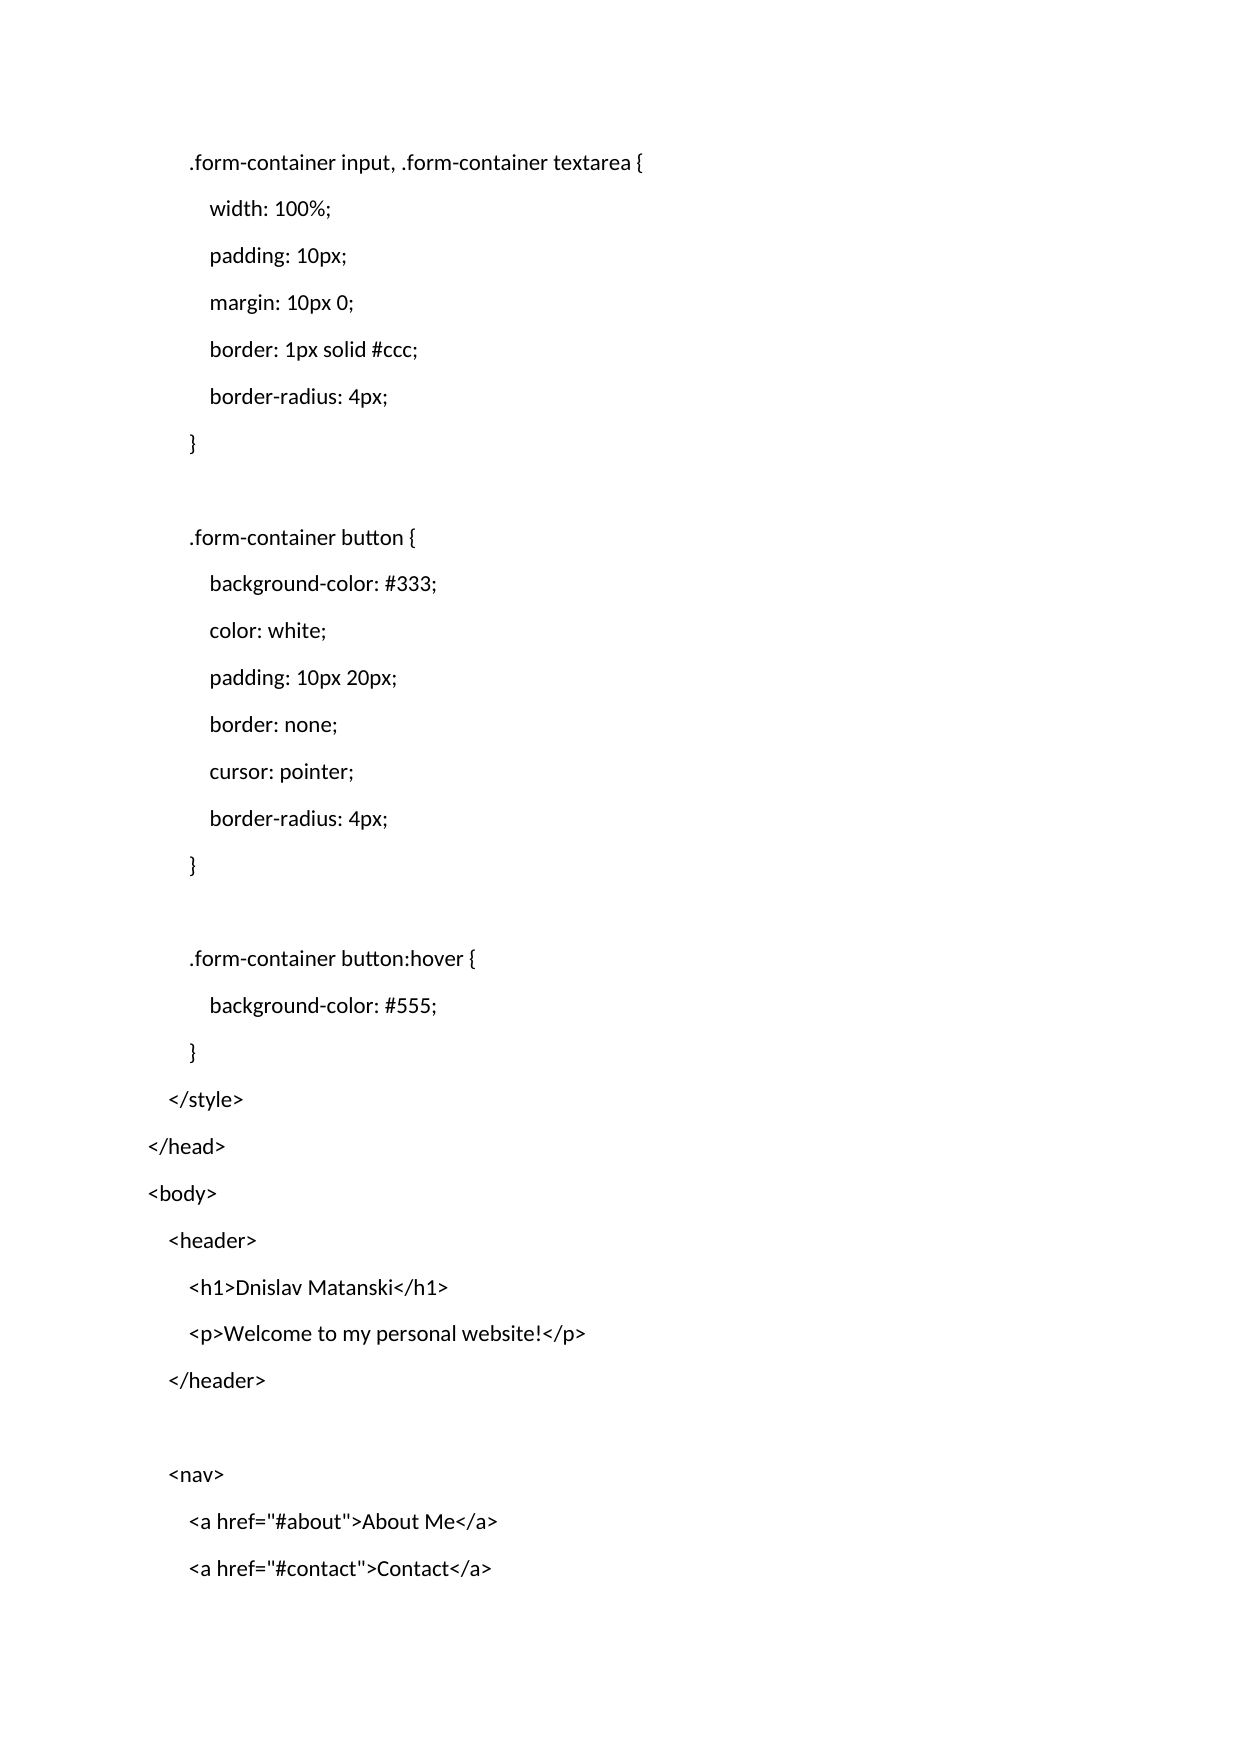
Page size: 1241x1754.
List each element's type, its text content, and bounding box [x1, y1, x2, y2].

text <body> [148, 1179, 1093, 1207]
text padding: 10px; [148, 241, 1093, 269]
text border-radius: 4px; [148, 382, 1093, 410]
text padding: 10px 20px; [148, 663, 1093, 691]
text } [148, 851, 1093, 879]
text border: none; [148, 710, 1093, 738]
text .form-container button { [148, 523, 1093, 551]
text border-radius: 4px; [148, 804, 1093, 832]
text <a href="#contact">Contact</a> [148, 1554, 1093, 1582]
text .form-container button:hover { [148, 944, 1093, 972]
text <a href="#about">About Me</a> [148, 1507, 1093, 1535]
text .form-container input, .form-container textarea { [148, 148, 1093, 176]
text margin: 10px 0; [148, 288, 1093, 316]
text <h1>Dnislav Matanski</h1> [148, 1273, 1093, 1301]
text <nav> [148, 1460, 1093, 1488]
text </style> [148, 1085, 1093, 1113]
text } [148, 1038, 1093, 1066]
text color: white; [148, 616, 1093, 644]
text width: 100%; [148, 194, 1093, 222]
text } [148, 429, 1093, 457]
text <header> [148, 1226, 1093, 1254]
text </header> [148, 1366, 1093, 1394]
text <p>Welcome to my personal website!</p> [148, 1319, 1093, 1347]
text background-color: #555; [148, 991, 1093, 1019]
text border: 1px solid #ccc; [148, 335, 1093, 363]
text cursor: pointer; [148, 757, 1093, 785]
text background-color: #333; [148, 569, 1093, 597]
text </head> [148, 1132, 1093, 1160]
